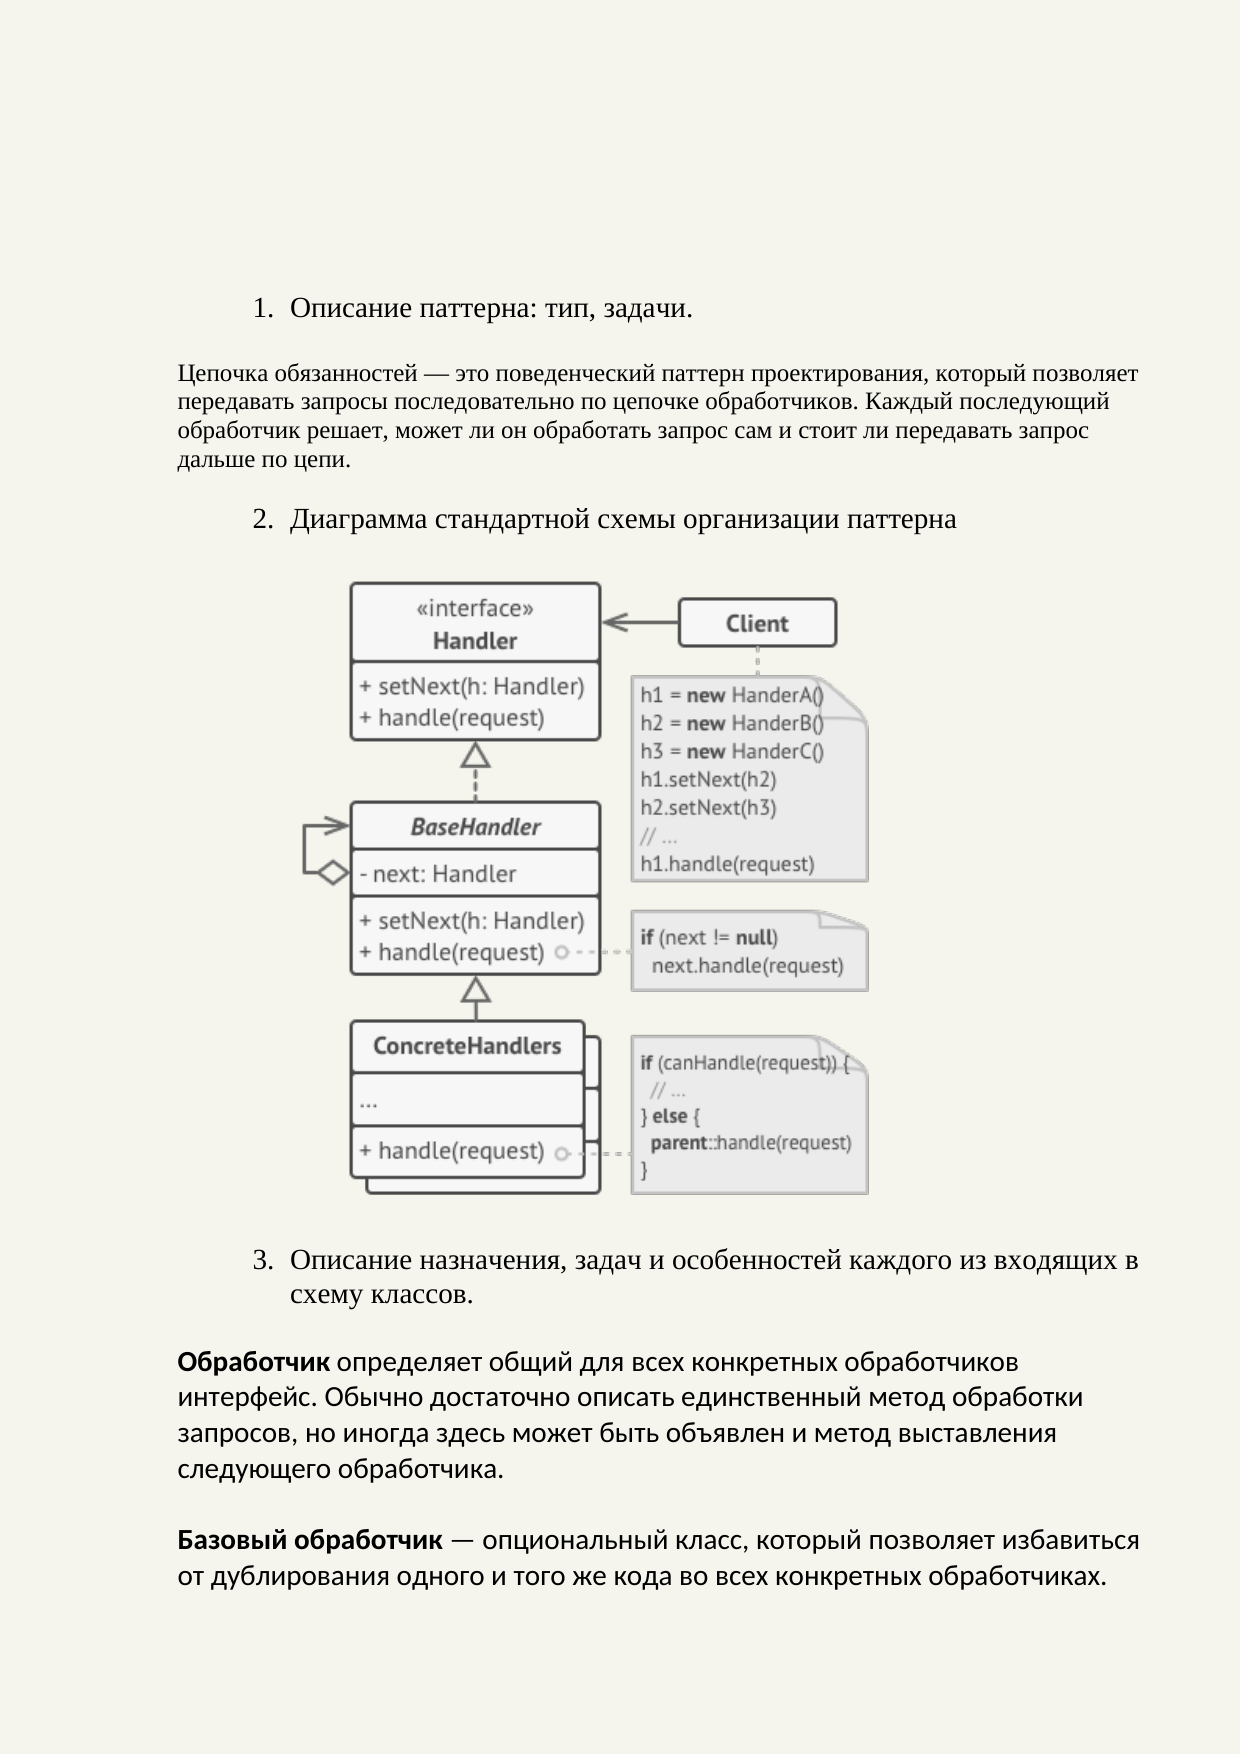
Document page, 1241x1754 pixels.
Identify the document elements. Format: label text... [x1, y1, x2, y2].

text Цепочка обязанностей — это поведенческий паттерн проектирования, который позволяет передавать запросы последовательно по цепочке обработчиков. Каждый последующий обработчик решает, может ли он обработать запрос сам и стоит ли передавать запрос дальше по цепи. [177, 358, 1152, 473]
picture [289, 568, 883, 1209]
list Диаграмма стандартной схемы организации паттерна [252, 501, 1152, 535]
text Обработчик определяет общий для всех конкретных обработчиков интерфейс. Обычно достаточно описать единственный метод обработки запросов, но иногда здесь может быть объявлен и метод выставления следующего обработчика. [177, 1343, 1152, 1485]
text Базовый обработчик — опциональный класс, который позволяет избавиться от дублирования одного и того же кода во всех конкретных обработчиках. [177, 1521, 1152, 1592]
list Описание паттерна: тип, задачи. [252, 291, 1152, 324]
list Описание назначения, задач и особенностей каждого из входящих в схему классов. [252, 1242, 1152, 1309]
